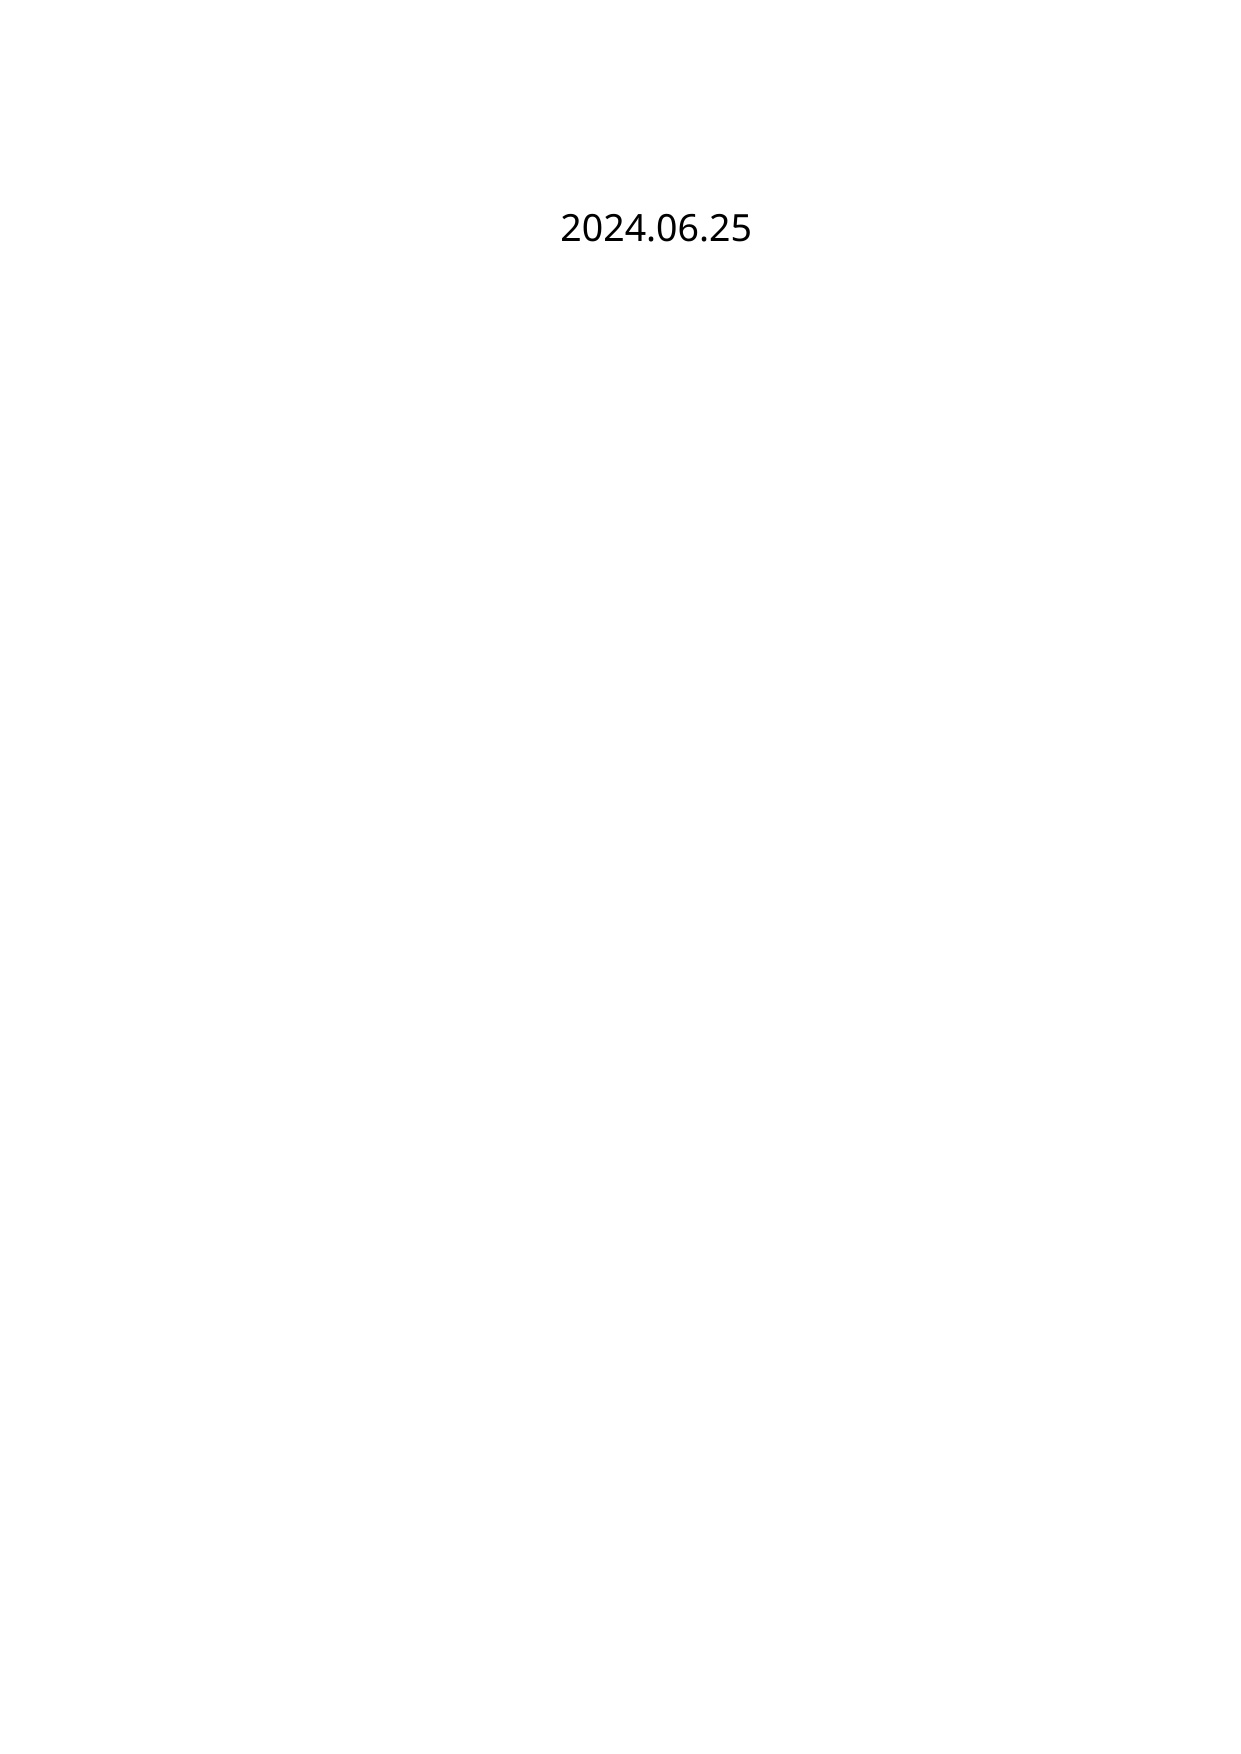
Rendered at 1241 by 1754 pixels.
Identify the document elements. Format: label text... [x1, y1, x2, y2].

text 2024.06.25 [237, 194, 1053, 259]
